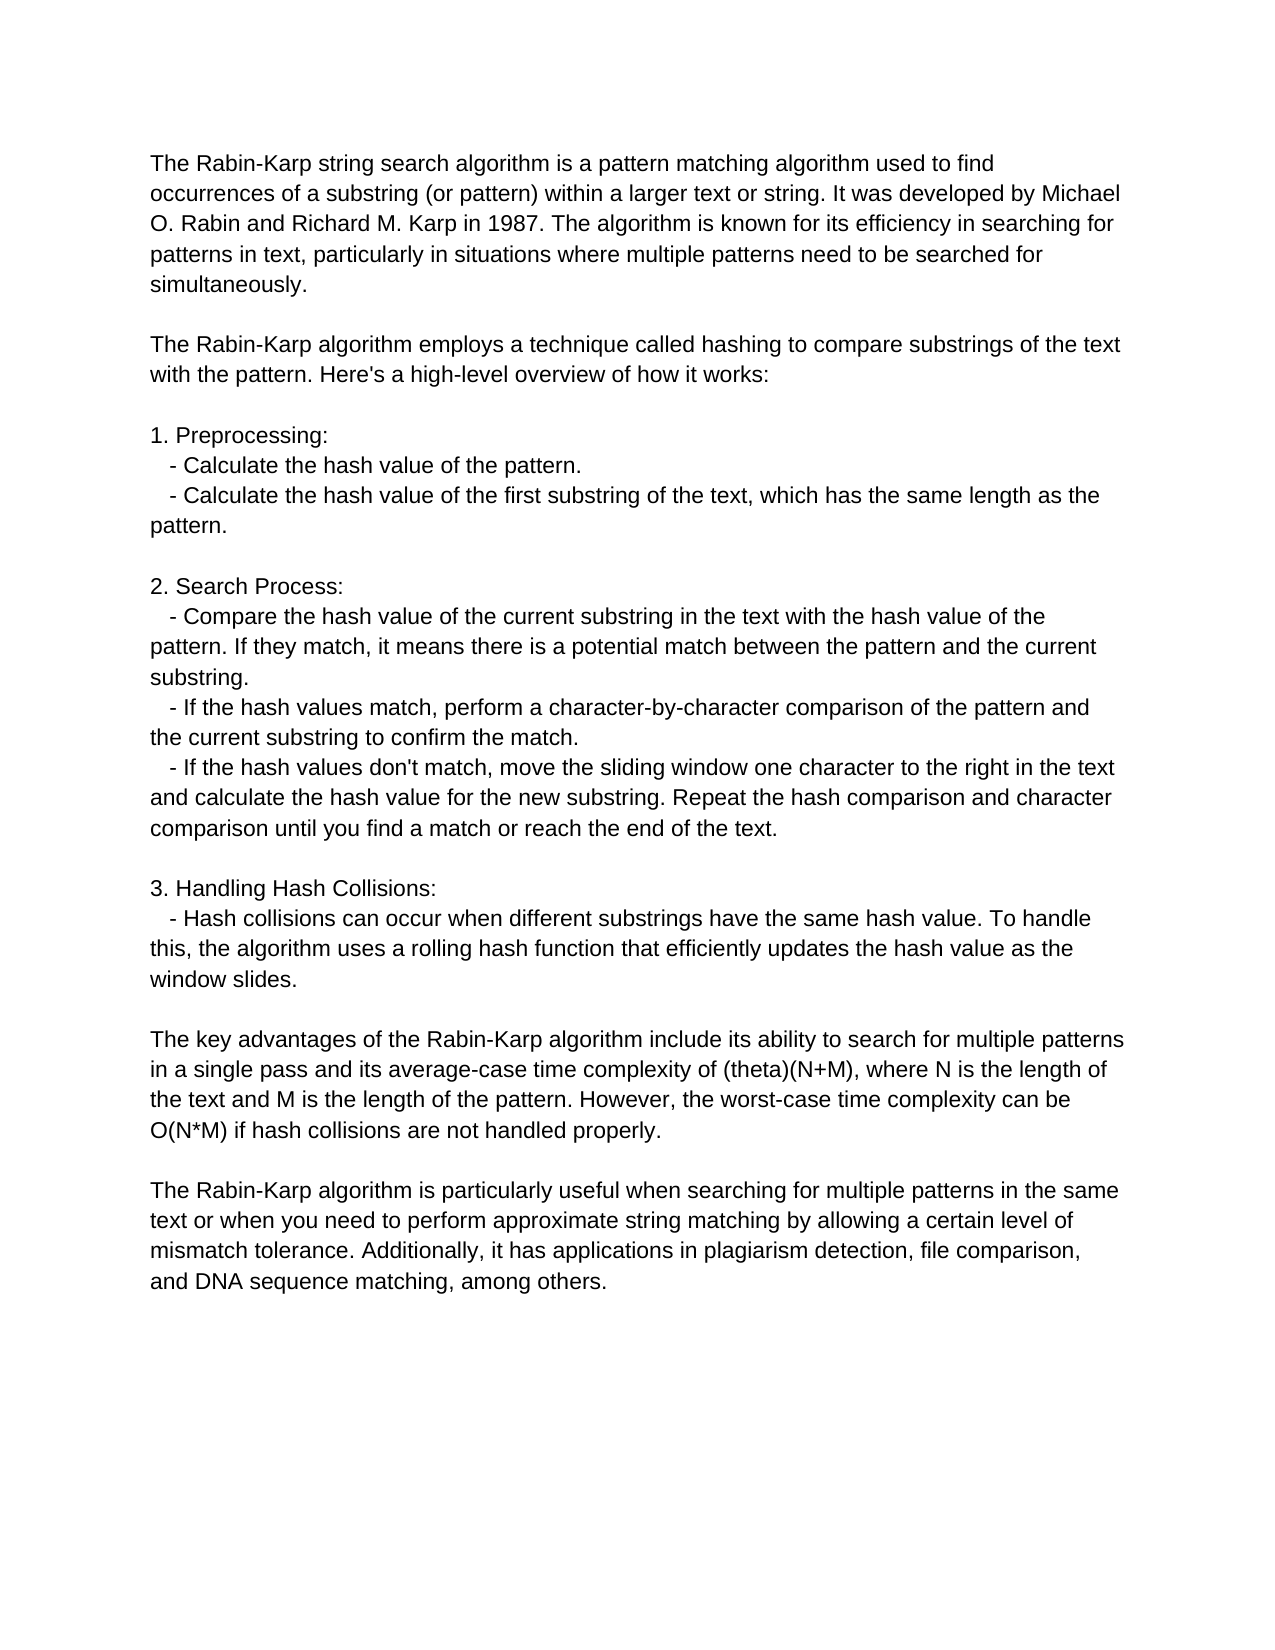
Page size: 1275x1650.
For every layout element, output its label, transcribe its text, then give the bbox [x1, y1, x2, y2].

text 2. Search Process: [150, 573, 1125, 599]
text The Rabin-Karp string search algorithm is a pattern matching algorithm used to find occurrences of a substring (or pattern) within a larger text or string. It was developed by Michael O. Rabin and Richard M. Karp in 1987. The algorithm is known for its efficiency in searching for patterns in text, particularly in situations where multiple patterns need to be searched for simultaneously. [150, 150, 1125, 297]
text - Calculate the hash value of the pattern. [150, 452, 1125, 478]
text 1. Preprocessing: [150, 422, 1125, 448]
text - Compare the hash value of the current substring in the text with the hash value of the pattern. If they match, it means there is a potential match between the pattern and the current substring. [150, 603, 1125, 690]
text - If the hash values match, perform a character-by-character comparison of the pattern and the current substring to confirm the match. [150, 694, 1125, 750]
text - Calculate the hash value of the first substring of the text, which has the same length as the pattern. [150, 482, 1125, 539]
text The Rabin-Karp algorithm is particularly useful when searching for multiple patterns in the same text or when you need to perform approximate string matching by allowing a certain level of mismatch tolerance. Additionally, it has applications in plagiarism detection, file comparison, and DNA sequence matching, among others. [150, 1177, 1125, 1294]
text - If the hash values don't match, move the sliding window one character to the right in the text and calculate the hash value for the new substring. Repeat the hash comparison and character comparison until you find a match or reach the end of the text. [150, 754, 1125, 841]
text The key advantages of the Rabin-Karp algorithm include its ability to search for multiple patterns in a single pass and its average-case time complexity of (theta)(N+M), where N is the length of the text and M is the length of the pattern. However, the worst-case time complexity can be O(N*M) if hash collisions are not handled properly. [150, 1026, 1125, 1143]
text 3. Handling Hash Collisions: [150, 875, 1125, 901]
text - Hash collisions can occur when different substrings have the same hash value. To handle this, the algorithm uses a rolling hash function that efficiently updates the hash value as the window slides. [150, 905, 1125, 992]
text The Rabin-Karp algorithm employs a technique called hashing to compare substrings of the text with the pattern. Here's a high-level overview of how it works: [150, 331, 1125, 388]
